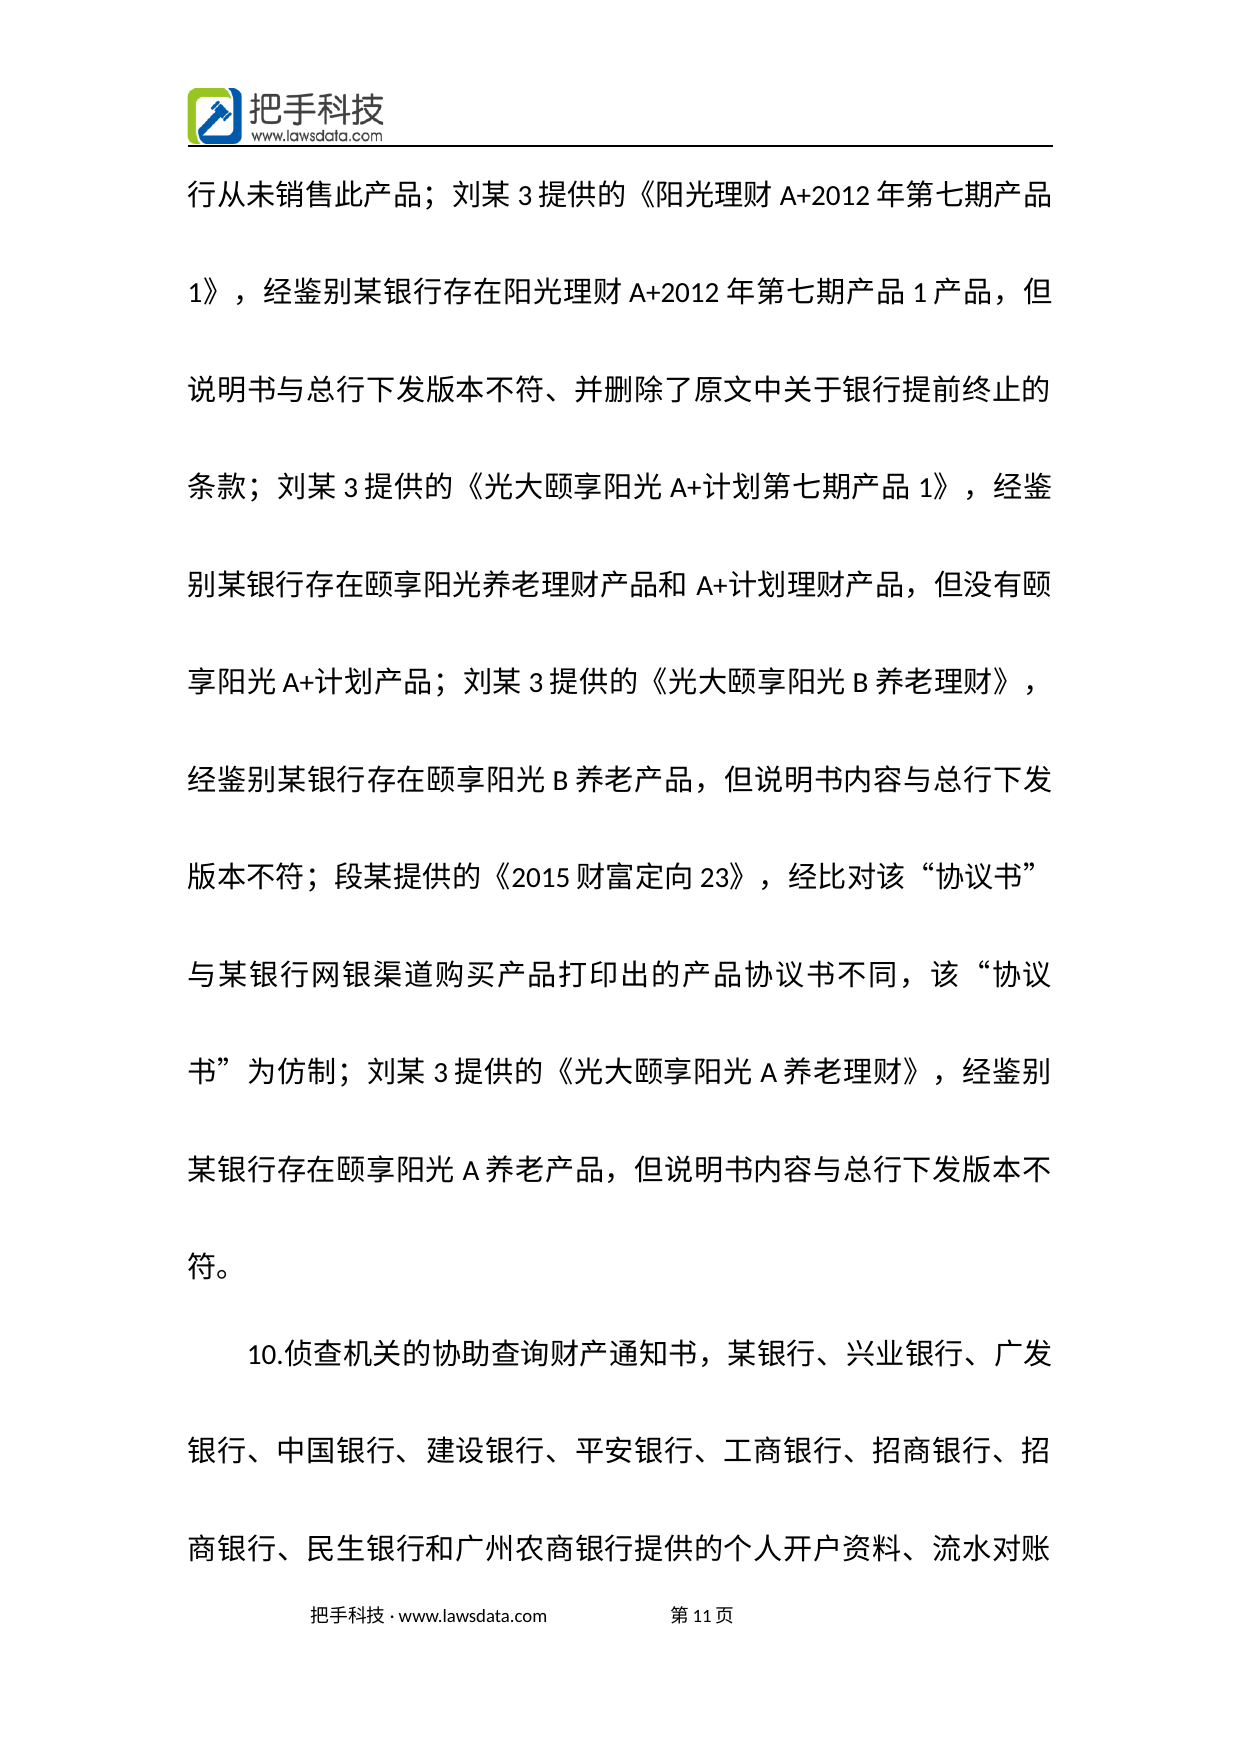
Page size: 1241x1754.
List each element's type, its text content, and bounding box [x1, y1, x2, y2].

picture [187, 88, 384, 144]
